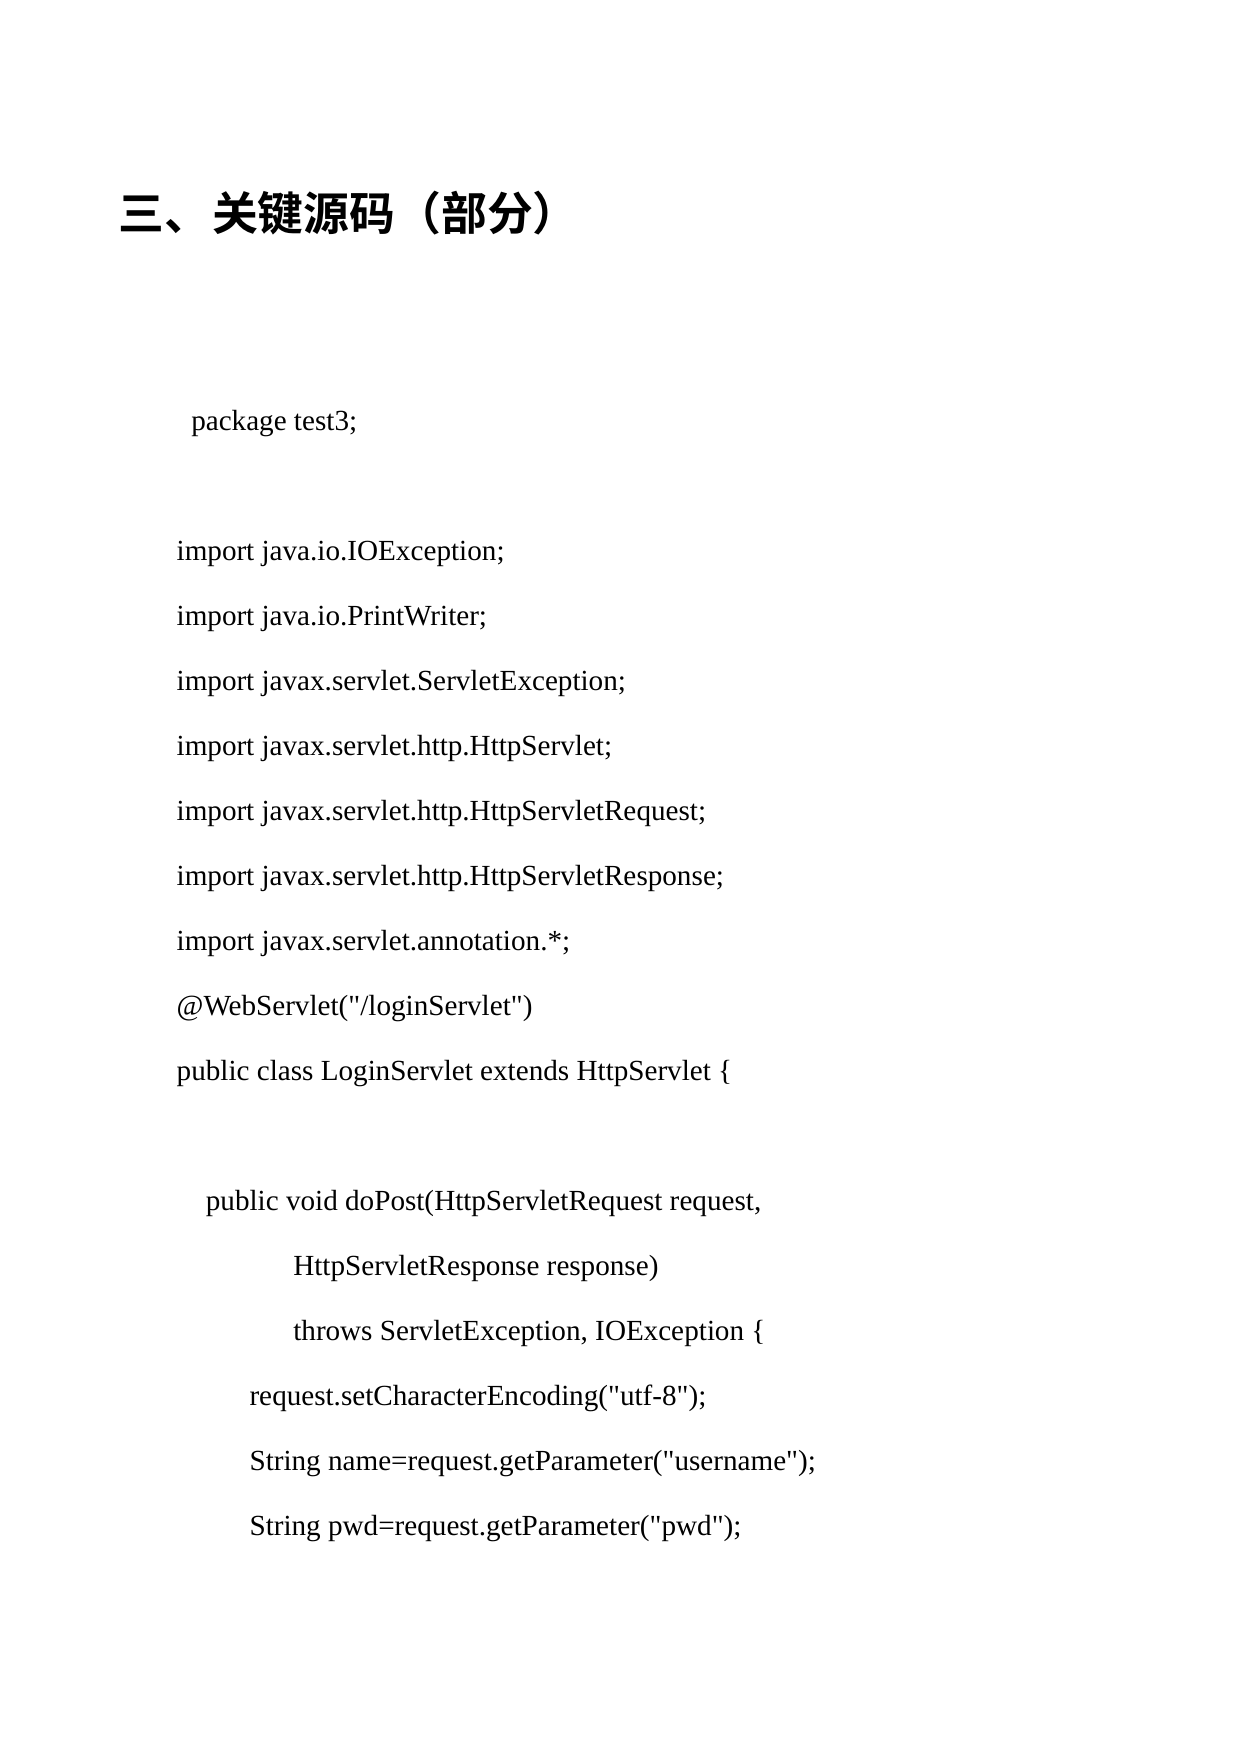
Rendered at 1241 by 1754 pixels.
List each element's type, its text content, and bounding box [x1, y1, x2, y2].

list import java.io.IOException; [118, 517, 1093, 582]
list throws ServletException, IOException { [118, 1297, 1093, 1362]
list @WebServlet("/loginServlet") [118, 972, 1093, 1037]
list package test3; [118, 387, 1093, 452]
list public void doPost(HttpServletRequest request, [118, 1167, 1093, 1232]
list import java.io.PrintWriter; [118, 582, 1093, 647]
list import javax.servlet.annotation.*; [118, 907, 1093, 972]
list public class LoginServlet extends HttpServlet { [118, 1037, 1093, 1102]
list import javax.servlet.http.HttpServletRequest; [118, 777, 1093, 842]
list HttpServletResponse response) [118, 1232, 1093, 1297]
list import javax.servlet.http.HttpServlet; [118, 712, 1093, 777]
list request.setCharacterEncoding("utf-8"); [118, 1362, 1093, 1427]
list String pwd=request.getParameter("pwd"); [118, 1492, 1093, 1557]
list import javax.servlet.http.HttpServletResponse; [118, 842, 1093, 907]
list String name=request.getParameter("username"); [118, 1427, 1093, 1492]
list import javax.servlet.ServletException; [118, 647, 1093, 712]
subtitle 关键源码（部分） [118, 162, 1093, 259]
